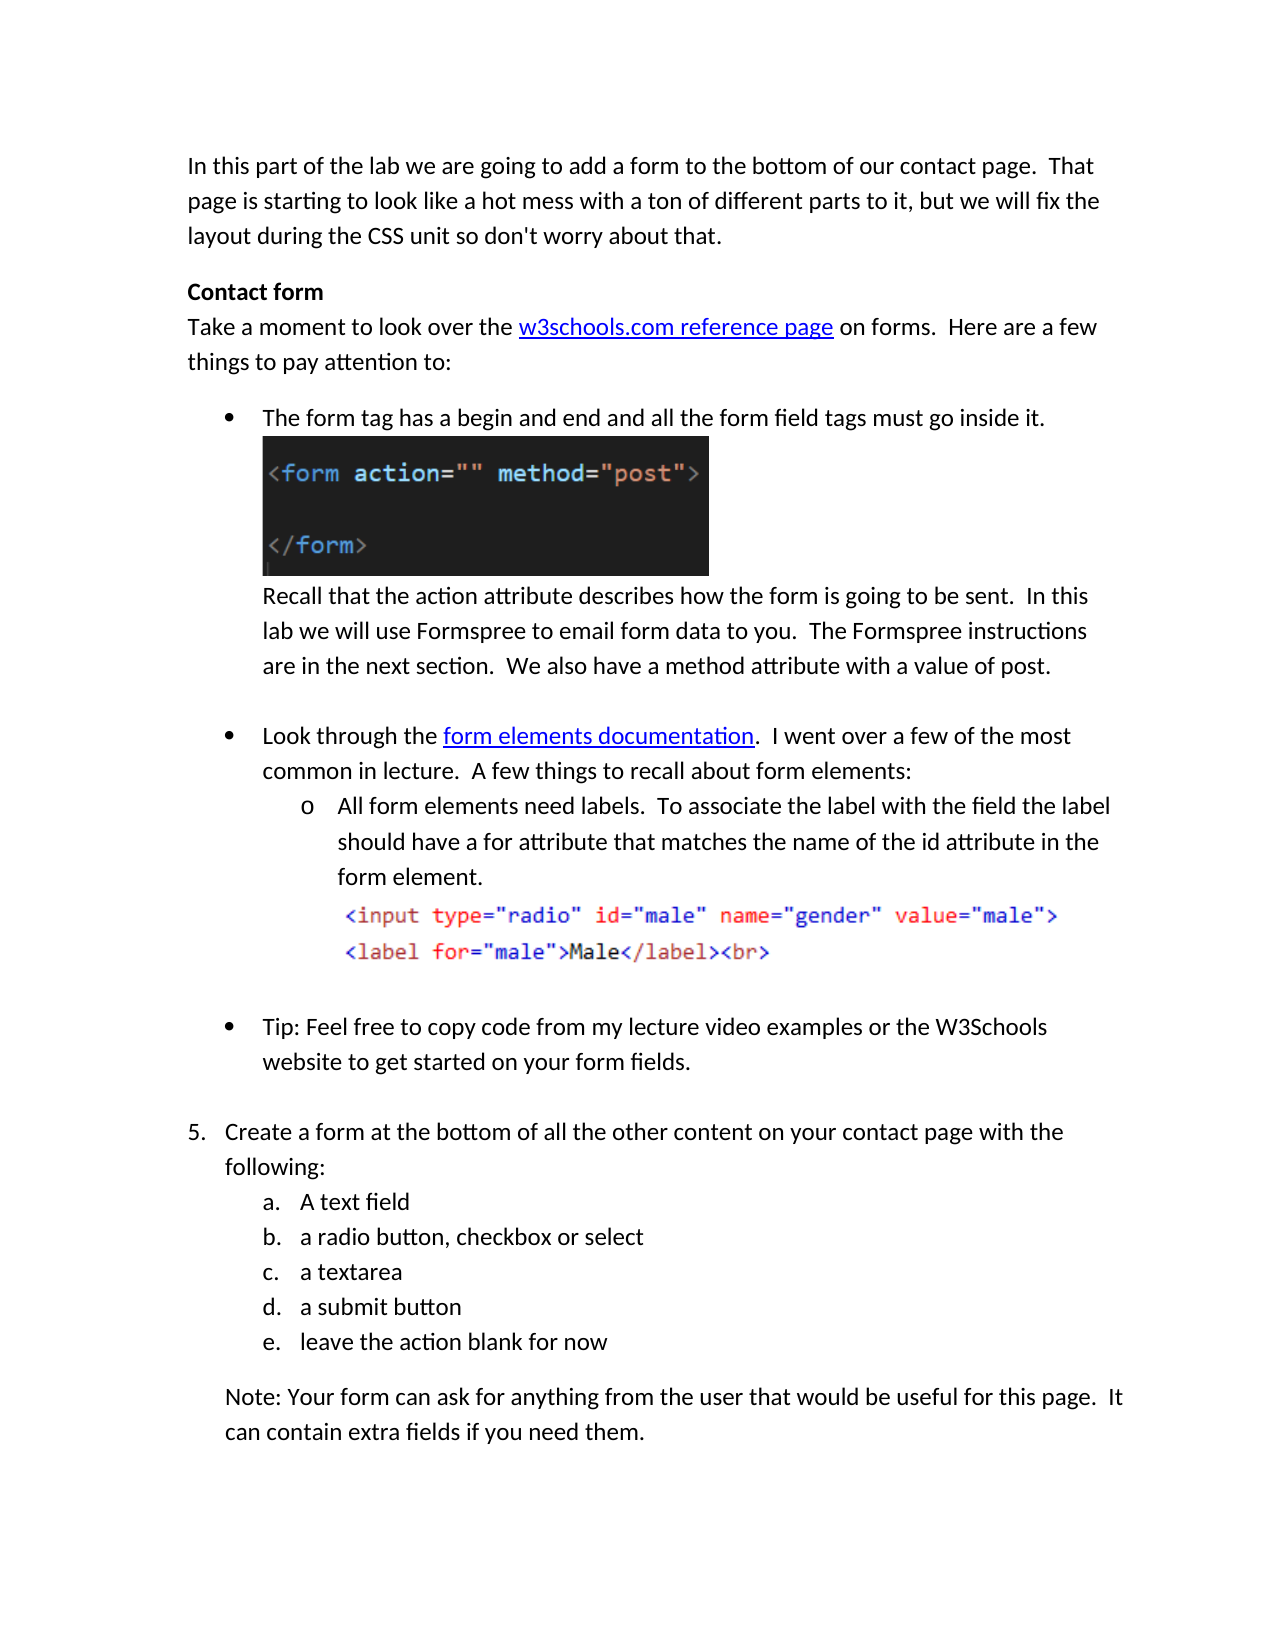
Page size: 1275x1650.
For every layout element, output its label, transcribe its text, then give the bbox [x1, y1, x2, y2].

text Note: Your form can ask for anything from the user that would be useful for this page. It can contain extra fields if you need them. [225, 1381, 1125, 1447]
list a textarea [262, 1256, 1125, 1286]
list Look through the form elements documentation. I went over a few of the most common in lecture. A few things to recall about form elements: [225, 720, 1125, 785]
list Create a form at the bottom of all the other content on your contact page with the following: [187, 1116, 1125, 1181]
list A text field [262, 1186, 1125, 1216]
list The form tag has a begin and end and all the form field tags must go inside it. Recall that the action attribute describes how the form is going to be sent. In this lab we will use Formspree to email form data to you. The Formspree instructions are in the next section. We also have a method attribute with a value of post. [225, 402, 1125, 715]
list a submit button [262, 1291, 1125, 1321]
list a radio button, checkbox or select [262, 1221, 1125, 1251]
picture [337, 896, 1066, 972]
list leave the action blank for now [262, 1326, 1125, 1356]
picture [262, 436, 709, 576]
text In this part of the lab we are going to add a form to the bottom of our contact page. That page is starting to look like a hot mess with a ton of different parts to it, but we will fix the layout during the CSS unit so don't worry about that. [187, 150, 1125, 251]
list Tip: Feel free to copy code from my lecture video examples or the W3Schools website to get started on your form fields. [225, 1011, 1125, 1111]
text Contact form Take a moment to look over the w3schools.com reference page on forms. Here are a few things to pay attention to: [187, 276, 1125, 376]
